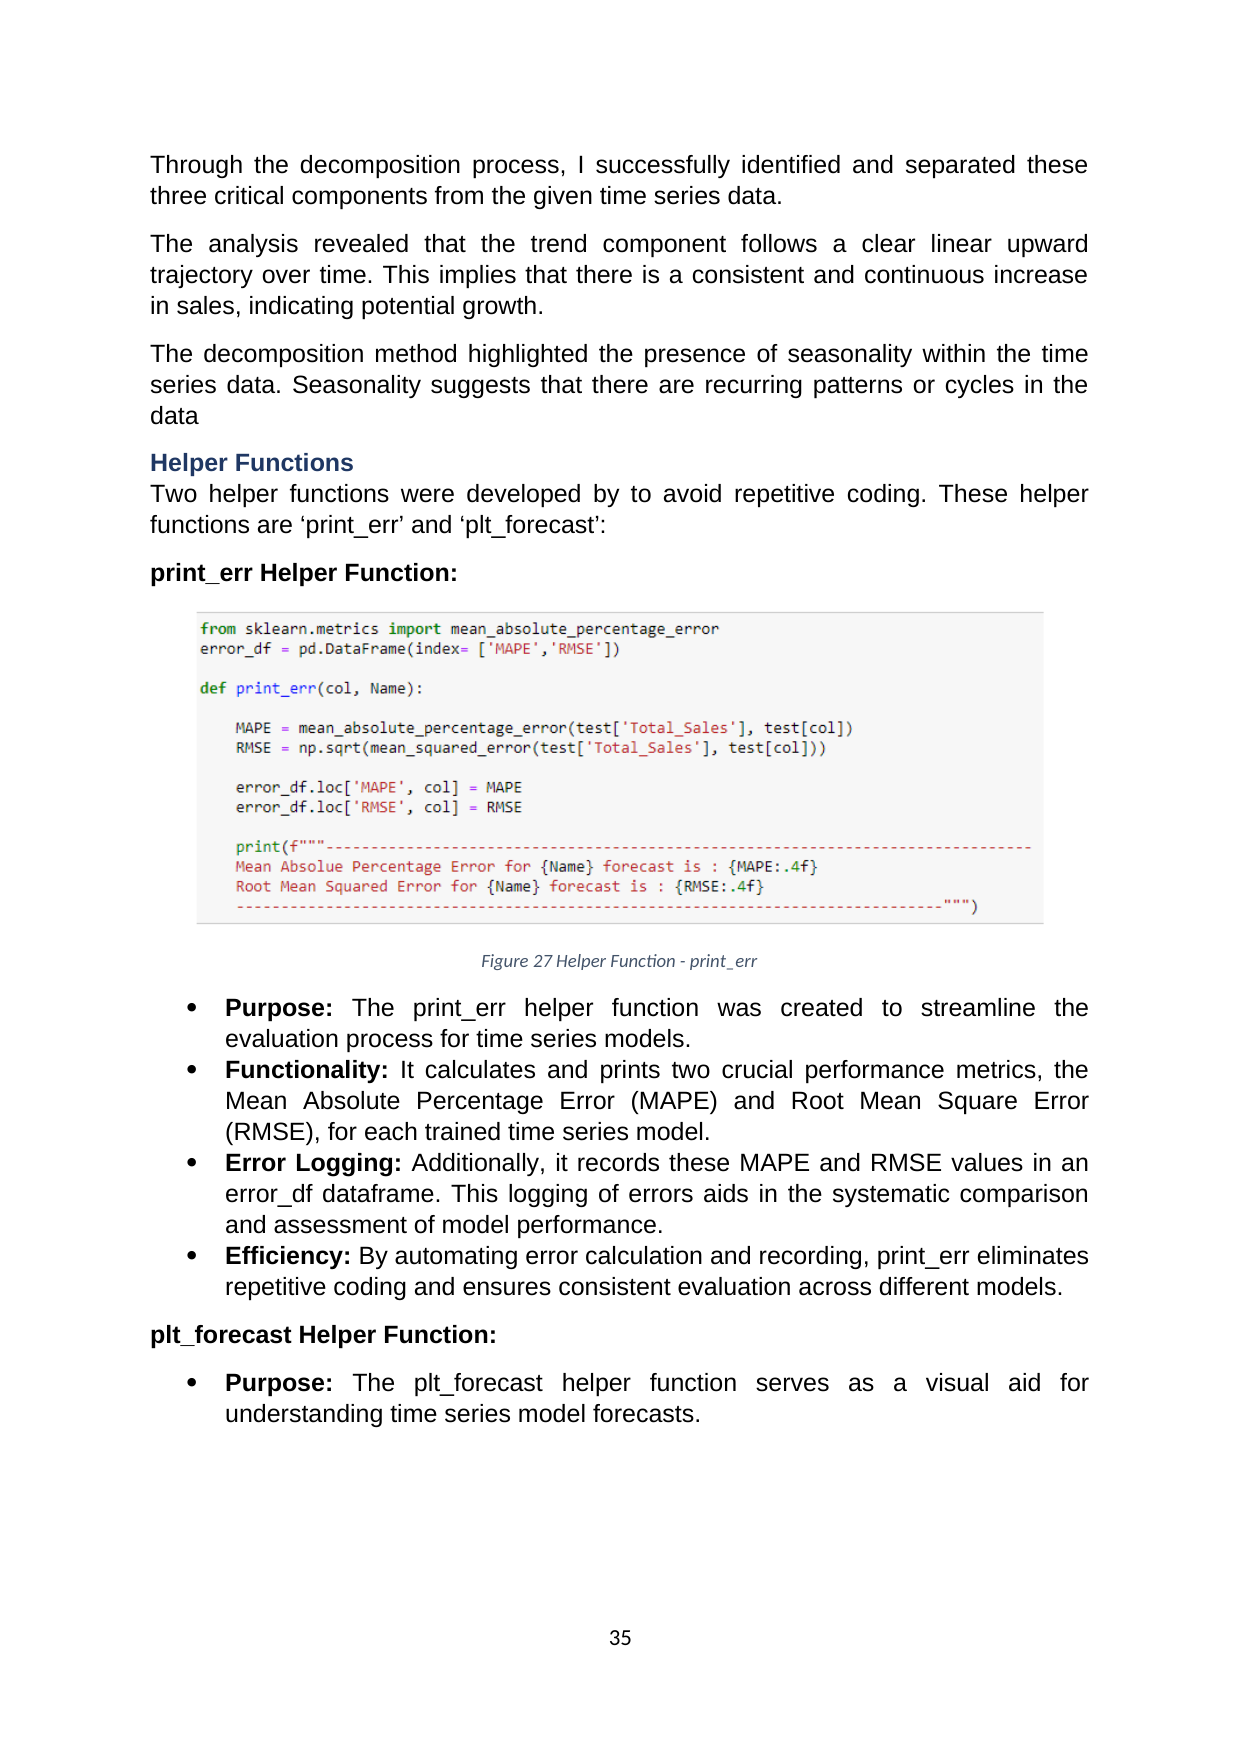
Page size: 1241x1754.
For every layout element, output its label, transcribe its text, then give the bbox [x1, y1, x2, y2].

list Functionality: It calculates and prints two crucial performance metrics, the Mean Absolute Percentage Error (MAPE) and Root Mean Square Error (RMSE), for each trained time series model. [187, 1055, 1090, 1146]
list Purpose: The plt_forecast helper function serves as a visual aid for understanding time series model forecasts. [187, 1368, 1090, 1428]
list Efficiency: By automating error calculation and recording, print_err eliminates repetitive coding and ensures consistent evaluation across different models. [187, 1241, 1090, 1301]
list Error Logging: Additionally, it records these MAPE and RMSE values in an error_df dataframe. This logging of errors aids in the systematic comparison and assessment of model performance. [187, 1148, 1090, 1239]
text Two helper functions were developed by to avoid repetitive coding. These helper functions are ‘print_err’ and ‘plt_forecast’: [150, 479, 1090, 539]
list Purpose: The print_err helper function was created to streamline the evaluation process for time series models. [187, 992, 1090, 1052]
text Figure 27 Helper Function - print_err [150, 949, 1090, 972]
subtitle Helper Functions [150, 448, 1090, 477]
text The analysis revealed that the trend component follows a clear linear upward trajectory over time. This implies that there is a consistent and continuous increase in sales, indicating potential growth. [150, 229, 1090, 319]
text The decomposition method highlighted the presence of seasonality within the time series data. Seasonality suggests that there are recurring patterns or cycles in the data [150, 338, 1090, 429]
text print_err Helper Function: [150, 558, 1090, 587]
picture [196, 605, 1044, 930]
text plt_forecast Helper Function: [150, 1320, 1090, 1349]
text Through the decomposition process, I successfully identified and separated these three critical components from the given time series data. [150, 150, 1090, 210]
